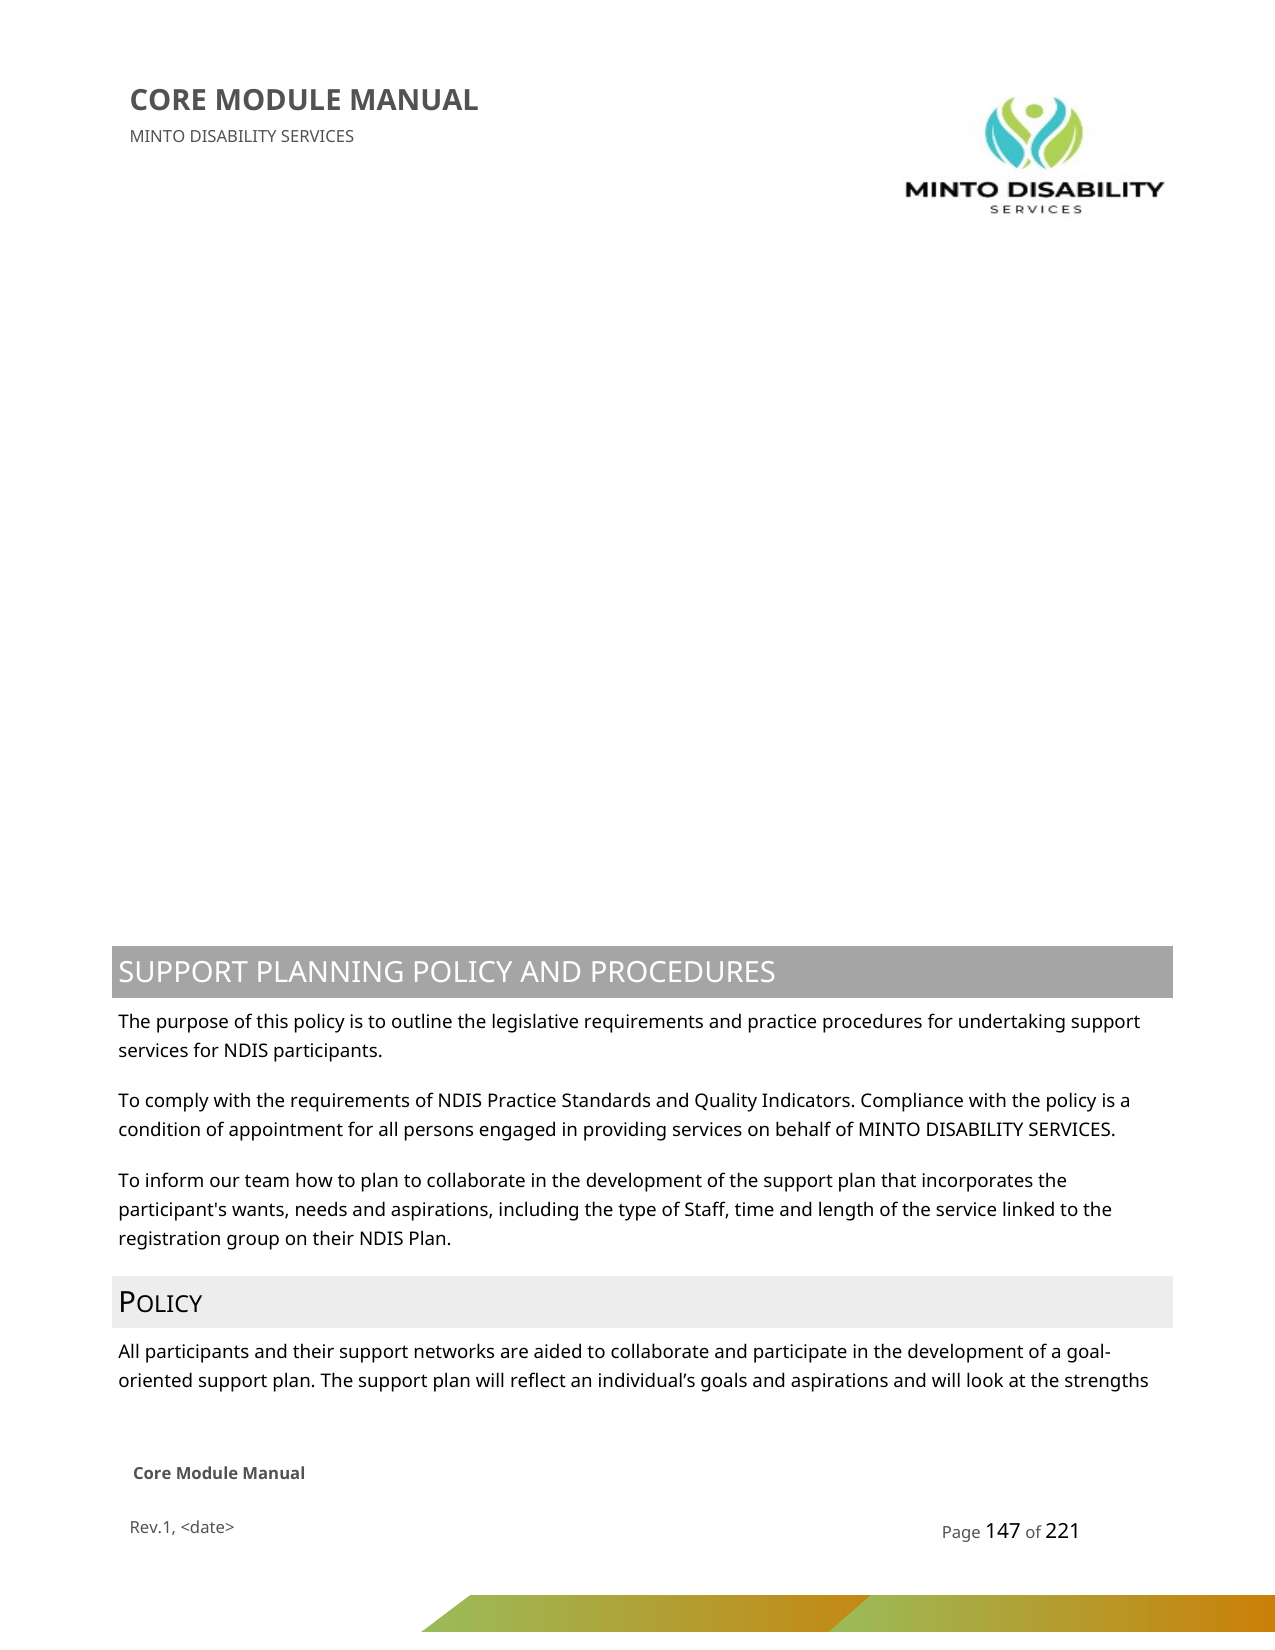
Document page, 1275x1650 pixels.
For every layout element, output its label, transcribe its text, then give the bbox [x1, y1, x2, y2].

subtitle SUPPORT PLANNING POLICY AND PROCEDURES [118, 952, 1167, 991]
subtitle Policy [118, 1282, 1167, 1321]
text To inform our team how to plan to collaborate in the development of the support plan that incorporates the participant's wants, needs and aspirations, including the type of Staff, time and length of the service linked to the registration group on their NDIS Plan. [118, 1167, 1167, 1251]
picture [901, 95, 1167, 220]
text The purpose of this policy is to outline the legislative requirements and practice procedures for undertaking support services for NDIS participants. [118, 1008, 1167, 1063]
text To comply with the requirements of NDIS Practice Standards and Quality Indicators. Compliance with the policy is a condition of appointment for all persons engaged in providing services on behalf of MINTO DISABILITY SERVICES. [118, 1087, 1167, 1142]
